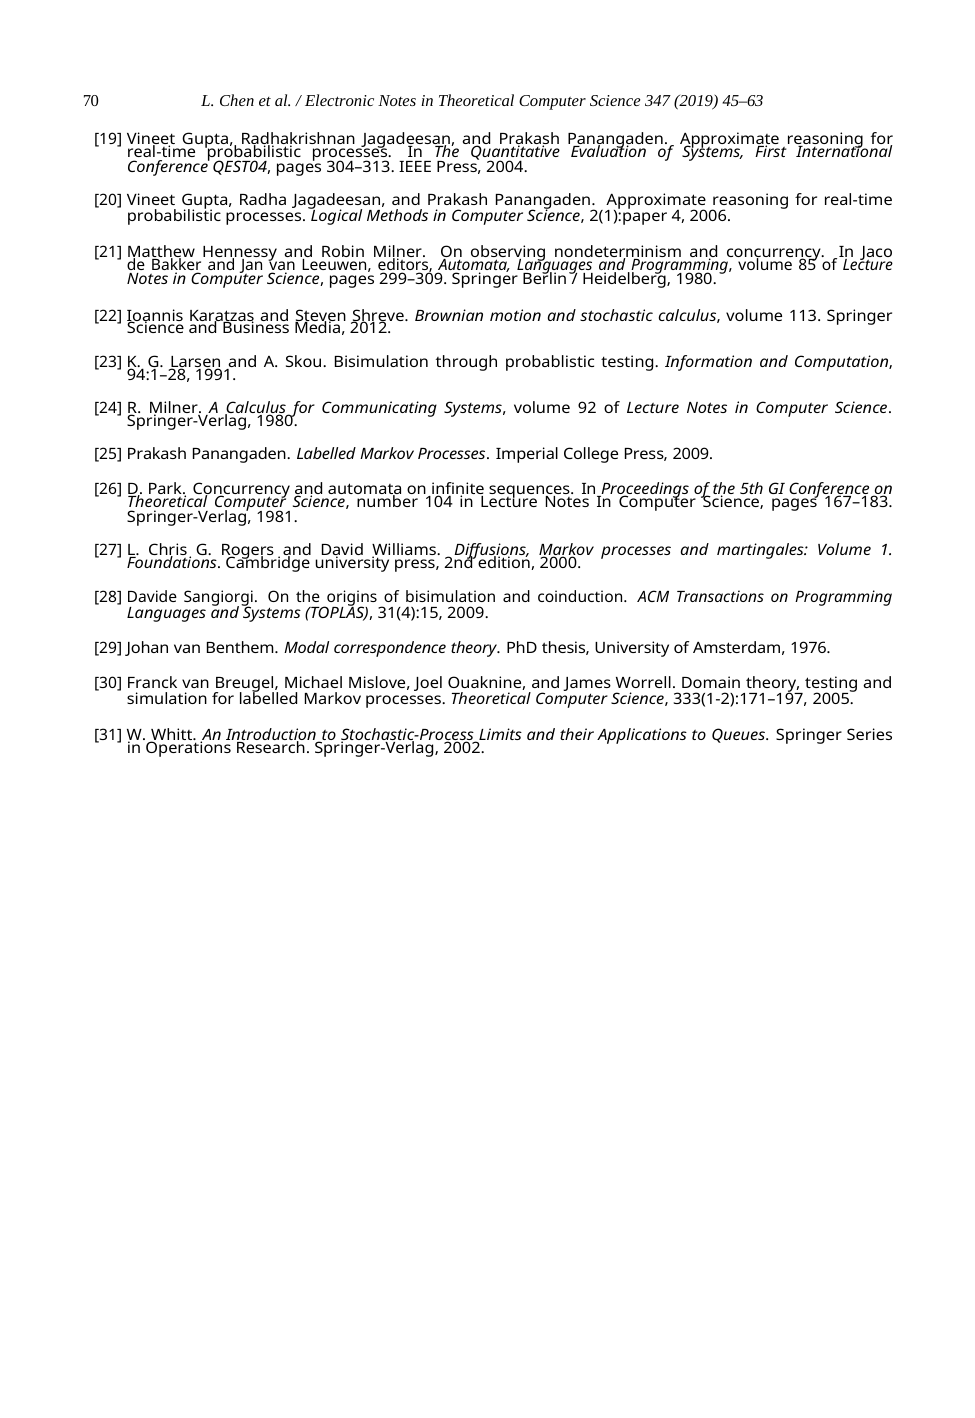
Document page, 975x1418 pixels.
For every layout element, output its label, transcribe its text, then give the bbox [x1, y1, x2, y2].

list Vineet Gupta, Radhakrishnan Jagadeesan, and Prakash Panangaden. Approximate reasoning for real-time probabilistic processes. In The Quantitative Evaluation of Systems, First International Conference QEST04, pages 304–313. IEEE Press, 2004. [94, 133, 893, 177]
list Ioannis Karatzas and Steven Shreve. Brownian motion and stochastic calculus, volume 113. Springer Science and Business Media, 2012. [94, 309, 893, 338]
list D. Park. Concurrency and automata on infinite sequences. In Proceedings of the 5th GI Conference on Theoretical Computer Science, number 104 in Lecture Notes In Computer Science, pages 167–183. Springer-Verlag, 1981. [94, 483, 893, 527]
list K. G. Larsen and A. Skou. Bisimulation through probablistic testing. Information and Computation, 94:1–28, 1991. [94, 356, 893, 385]
list W. Whitt. An Introduction to Stochastic-Process Limits and their Applications to Queues. Springer Series in Operations Research. Springer-Verlag, 2002. [94, 729, 893, 758]
list Davide Sangiorgi. On the origins of bisimulation and coinduction. ACM Transactions on Programming Languages and Systems (TOPLAS), 31(4):15, 2009. [94, 588, 893, 623]
list Franck van Breugel, Michael Mislove, Joel Ouaknine, and James Worrell. Domain theory, testing and simulation for labelled Markov processes. Theoretical Computer Science, 333(1-2):171–197, 2005. [94, 675, 893, 709]
list Vineet Gupta, Radha Jagadeesan, and Prakash Panangaden. Approximate reasoning for real-time probabilistic processes. Logical Methods in Computer Science, 2(1):paper 4, 2006. [94, 192, 893, 226]
list Prakash Panangaden. Labelled Markov Processes. Imperial College Press, 2009. [94, 443, 942, 464]
list L. Chris G. Rogers and David Williams. Diffusions, Markov processes and martingales: Volume 1. Foundations. Cambridge university press, 2nd edition, 2000. [94, 544, 893, 573]
list Matthew Hennessy and Robin Milner. On observing nondeterminism and concurrency. In Jaco de Bakker and Jan van Leeuwen, editors, Automata, Languages and Programming, volume 85 of Lecture Notes in Computer Science, pages 299–309. Springer Berlin / Heidelberg, 1980. [94, 246, 893, 289]
list Johan van Benthem. Modal correspondence theory. PhD thesis, University of Amsterdam, 1976. [94, 637, 942, 658]
list R. Milner. A Calculus for Communicating Systems, volume 92 of Lecture Notes in Computer Science. Springer-Verlag, 1980. [94, 402, 893, 431]
